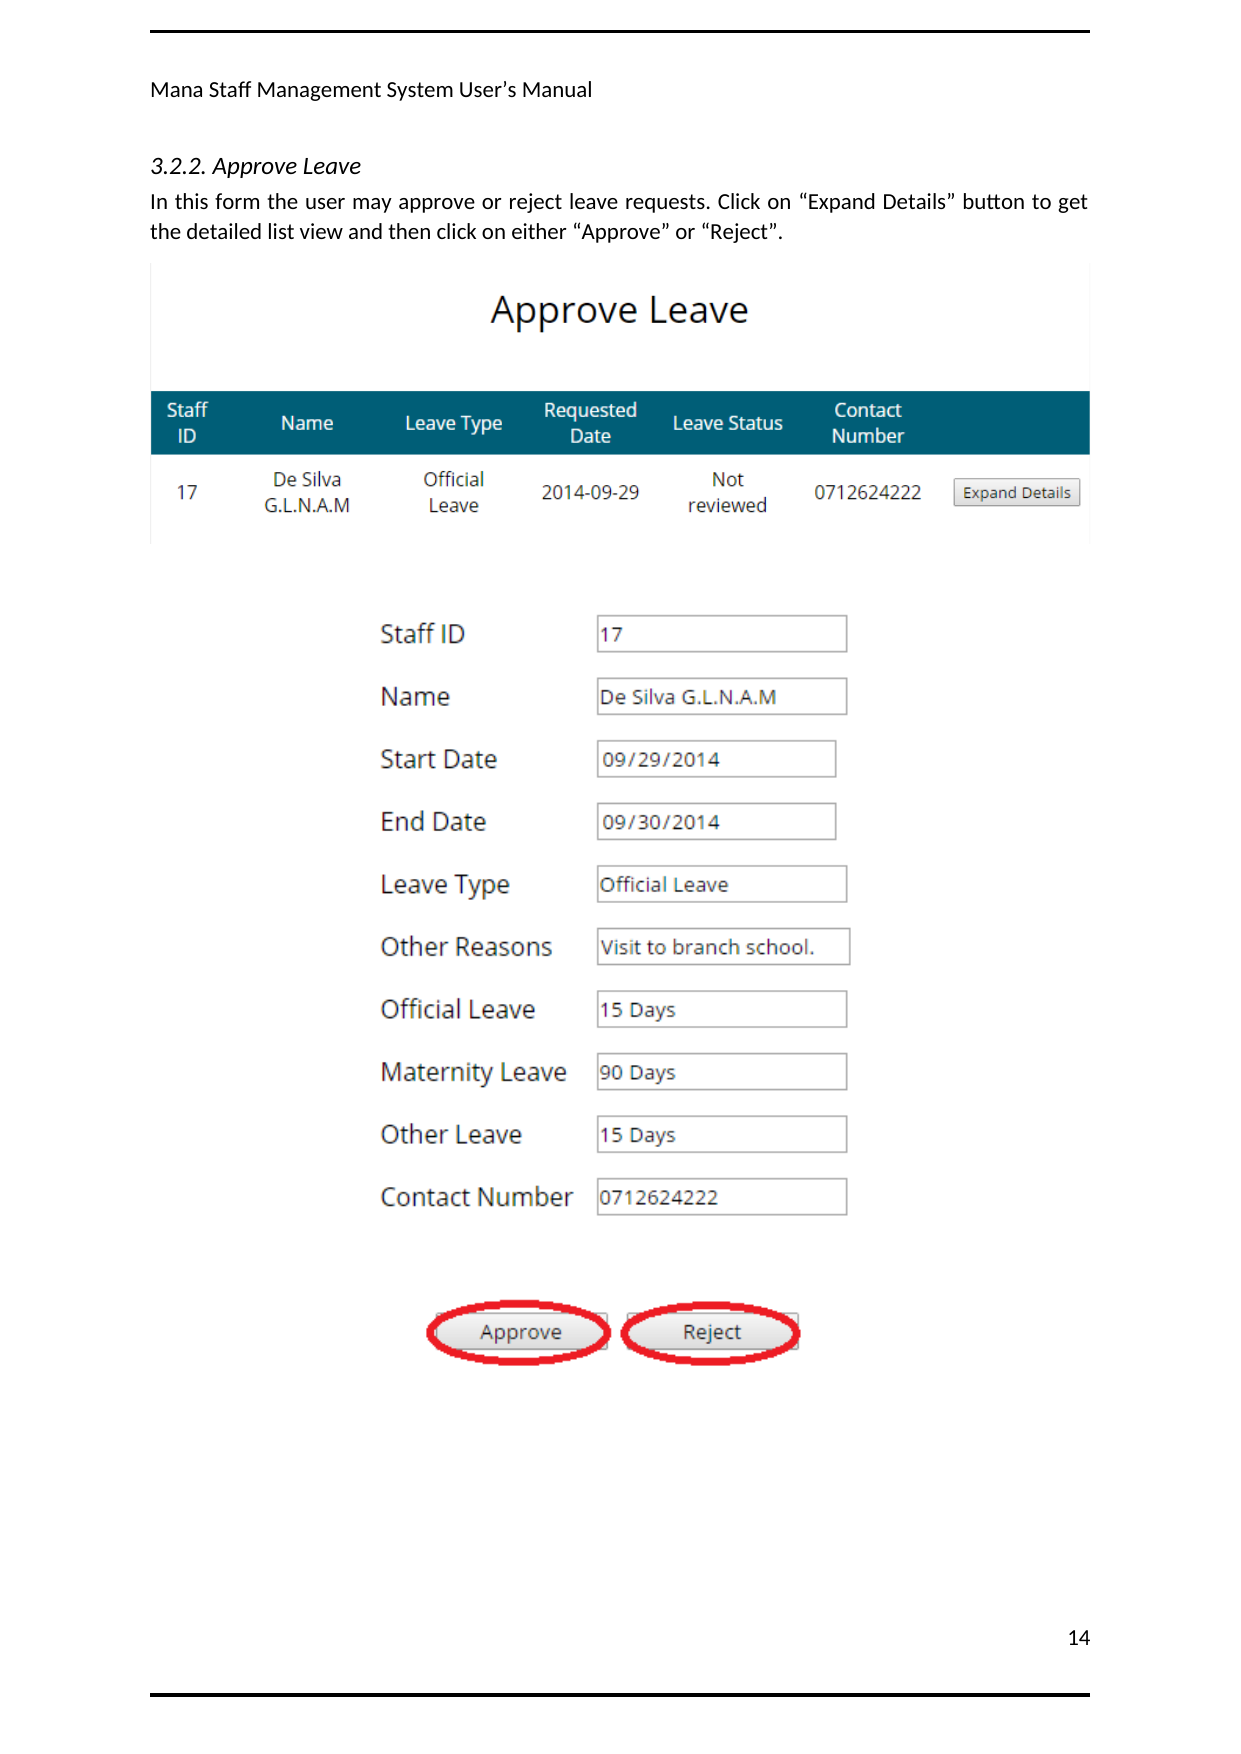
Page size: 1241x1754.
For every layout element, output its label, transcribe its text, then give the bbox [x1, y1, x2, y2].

picture [303, 548, 934, 1402]
text In this form the user may approve or reject leave requests. Click on “Expand Details” button to get the detailed list view and then click on either “Approve” or “Reject”. [150, 187, 1090, 245]
subtitle 3.2.2. Approve Leave [150, 150, 1090, 181]
picture [150, 263, 1091, 544]
